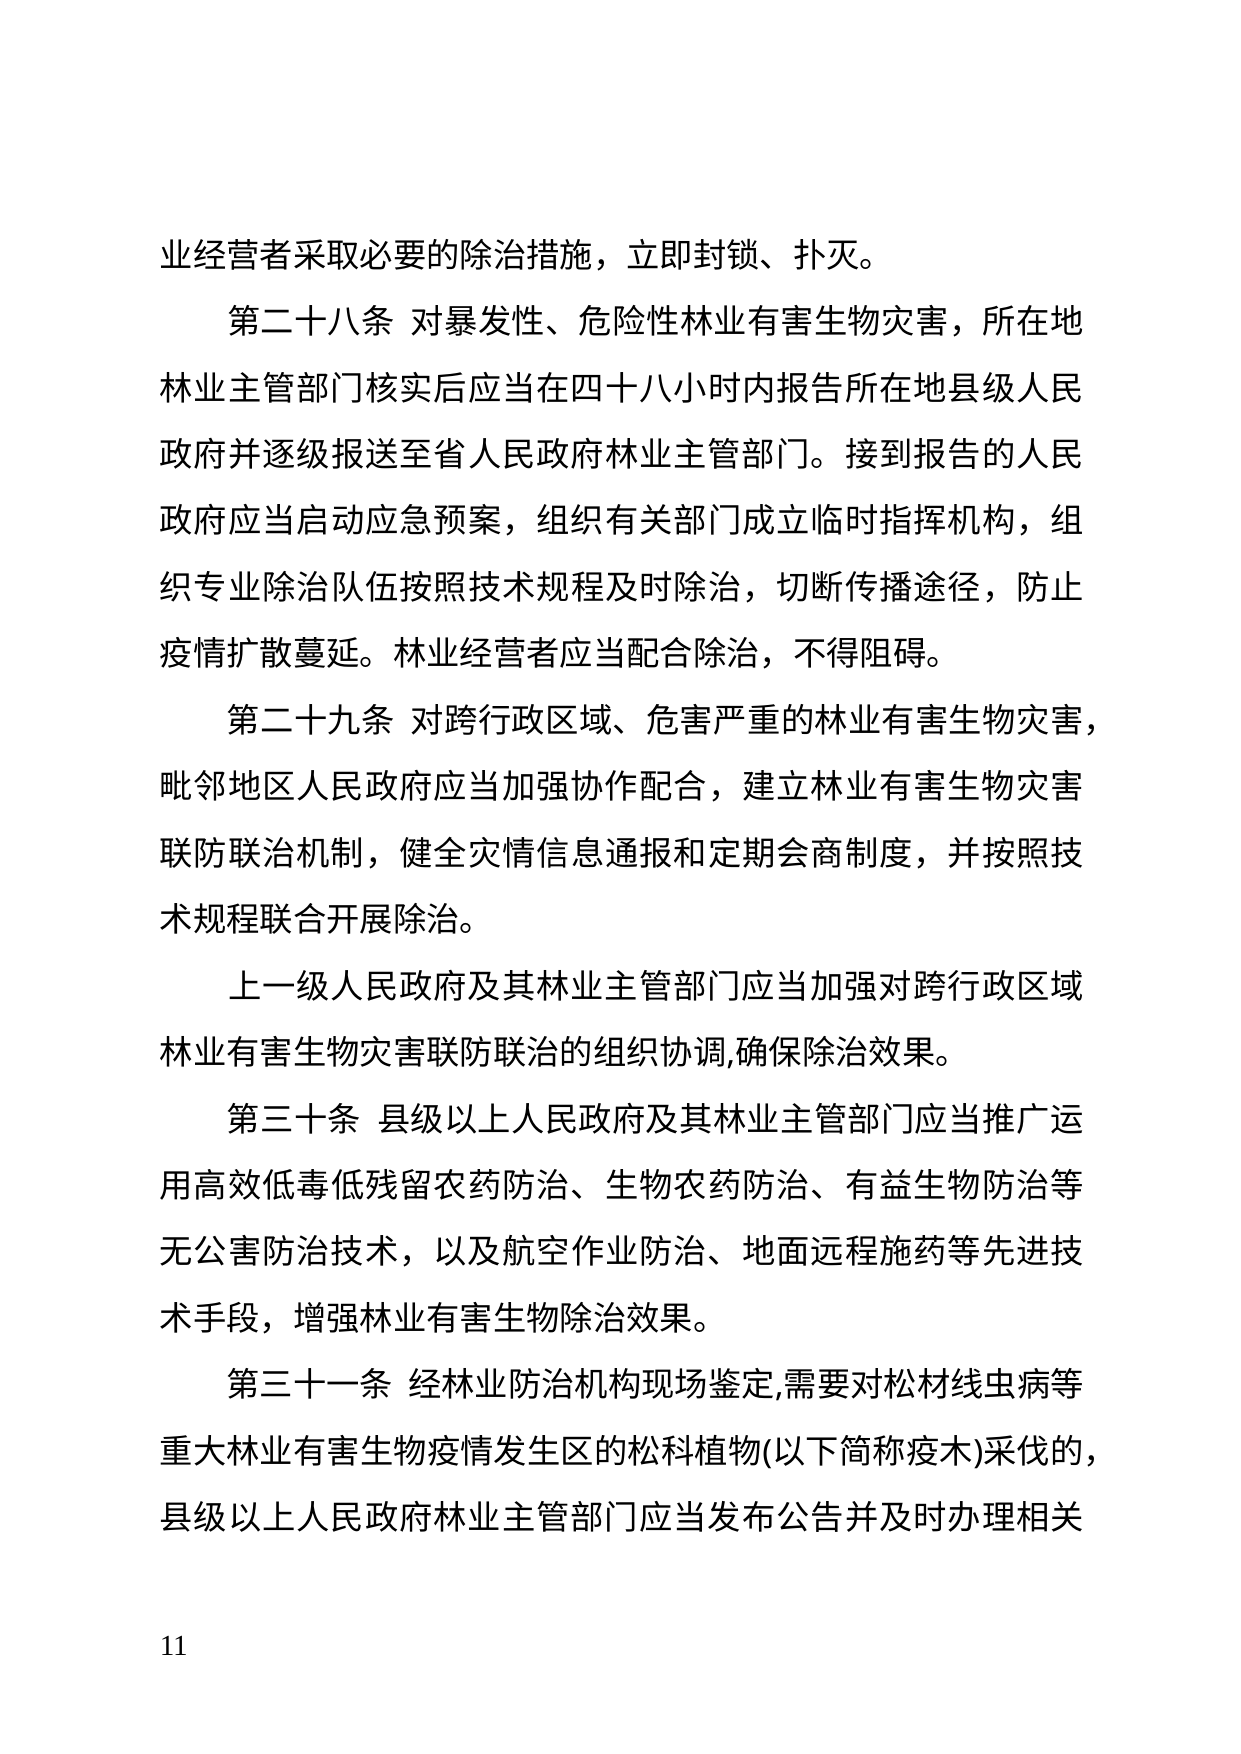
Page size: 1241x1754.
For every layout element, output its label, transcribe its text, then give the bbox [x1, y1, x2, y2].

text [159, 219, 1084, 286]
text 上一级人民政府及其林业主管部门应当加强对跨行政区域林业有害生物灾害联防联治的组织协调,确保除治效果。 [159, 950, 1084, 1083]
text 第二十八条 对暴发性、危险性林业有害生物灾害，所在地林业主管部门核实后应当在四十八小时内报告所在地县级人民政府并逐级报送至省人民政府林业主管部门。接到报告的人民政府应当启动应急预案，组织有关部门成立临时指挥机构，组织专业除治队伍按照技术规程及时除治，切断传播途径，防止疫情扩散蔓延。林业经营者应当配合除治，不得阻碍。 [159, 286, 1084, 684]
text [159, 1349, 1084, 1548]
text 第三十条 县级以上人民政府及其林业主管部门应当推广运用高效低毒低残留农药防治、生物农药防治、有益生物防治等无公害防治技术，以及航空作业防治、地面远程施药等先进技术手段，增强林业有害生物除治效果。 [159, 1083, 1084, 1349]
text 第二十九条 对跨行政区域、危害严重的林业有害生物灾害，毗邻地区人民政府应当加强协作配合，建立林业有害生物灾害联防联治机制，健全灾情信息通报和定期会商制度，并按照技术规程联合开展除治。 [159, 684, 1084, 950]
